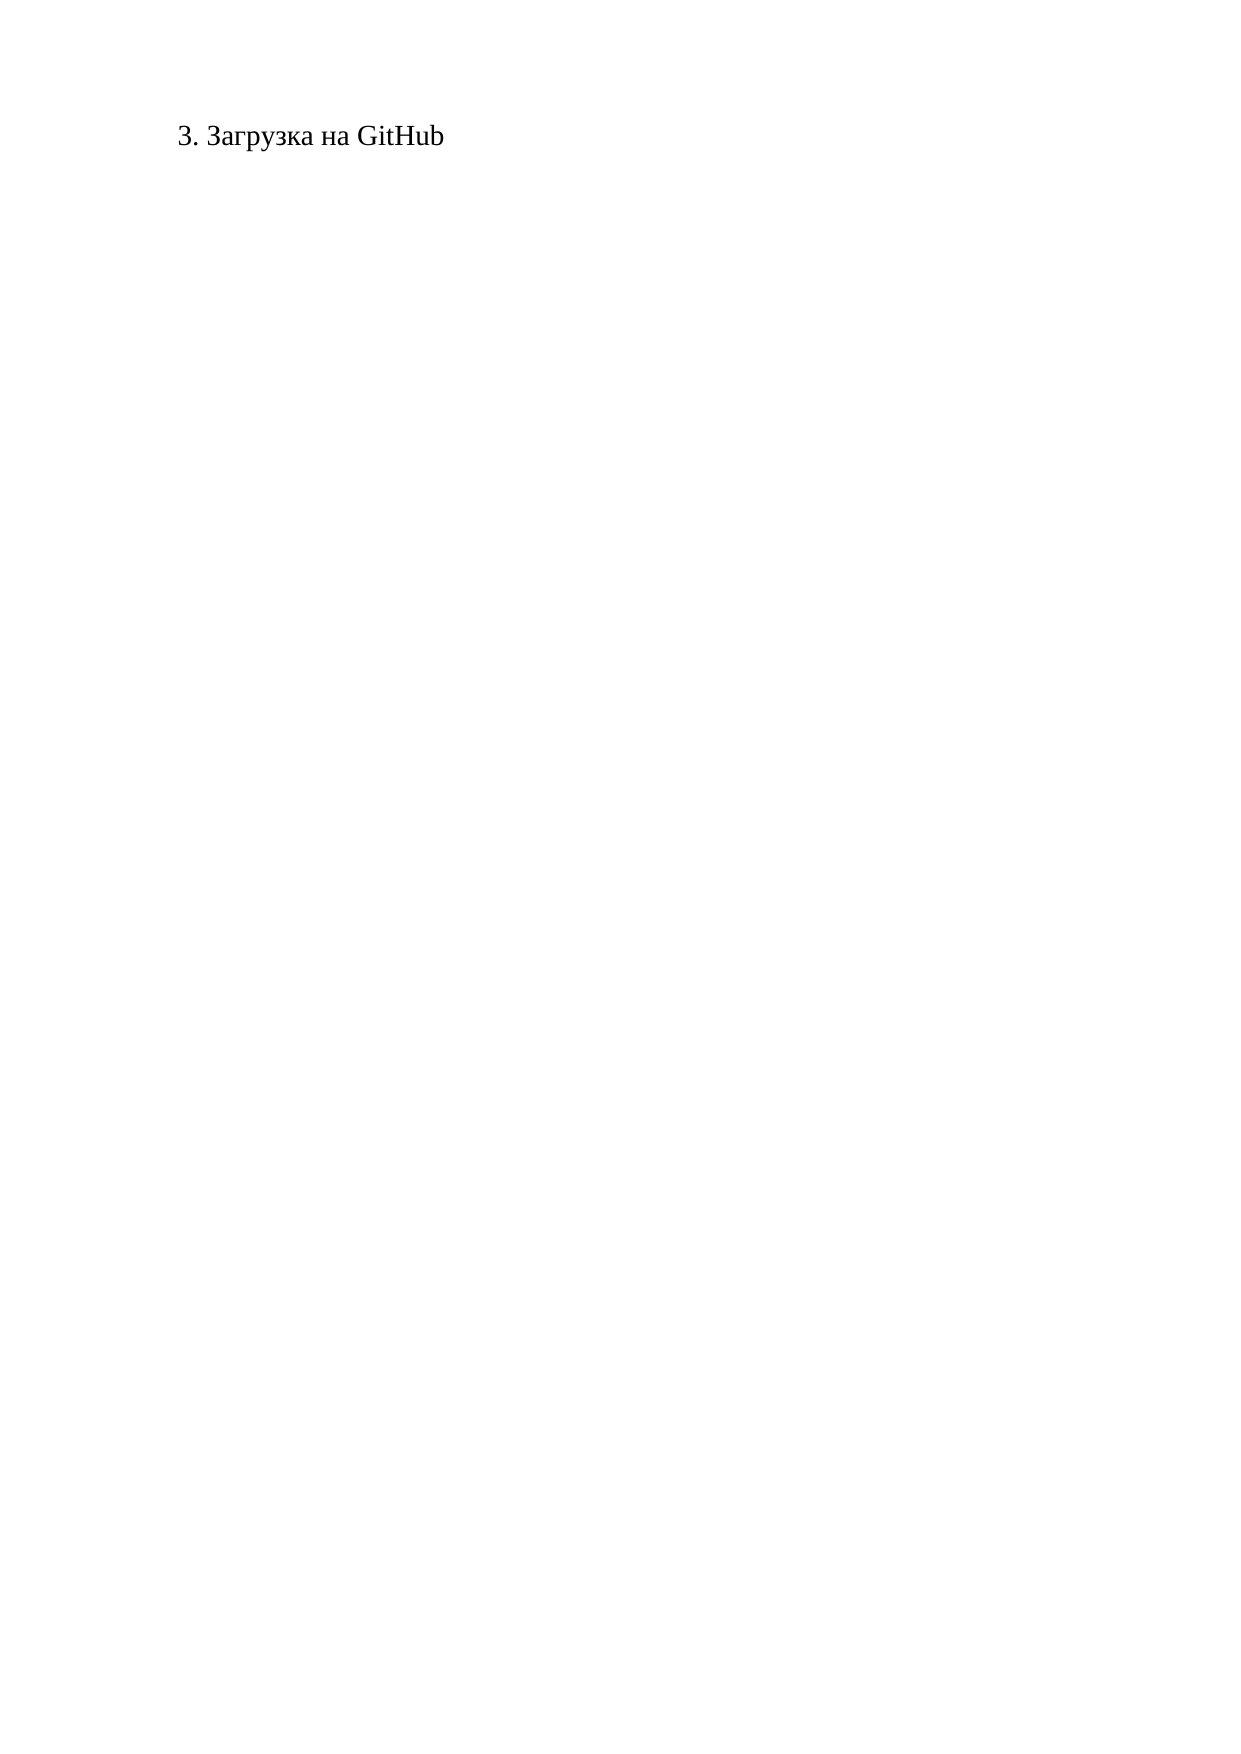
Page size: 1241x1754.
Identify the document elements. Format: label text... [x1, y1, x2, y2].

subtitle 3. Загрузка на GitHub [177, 118, 1152, 152]
